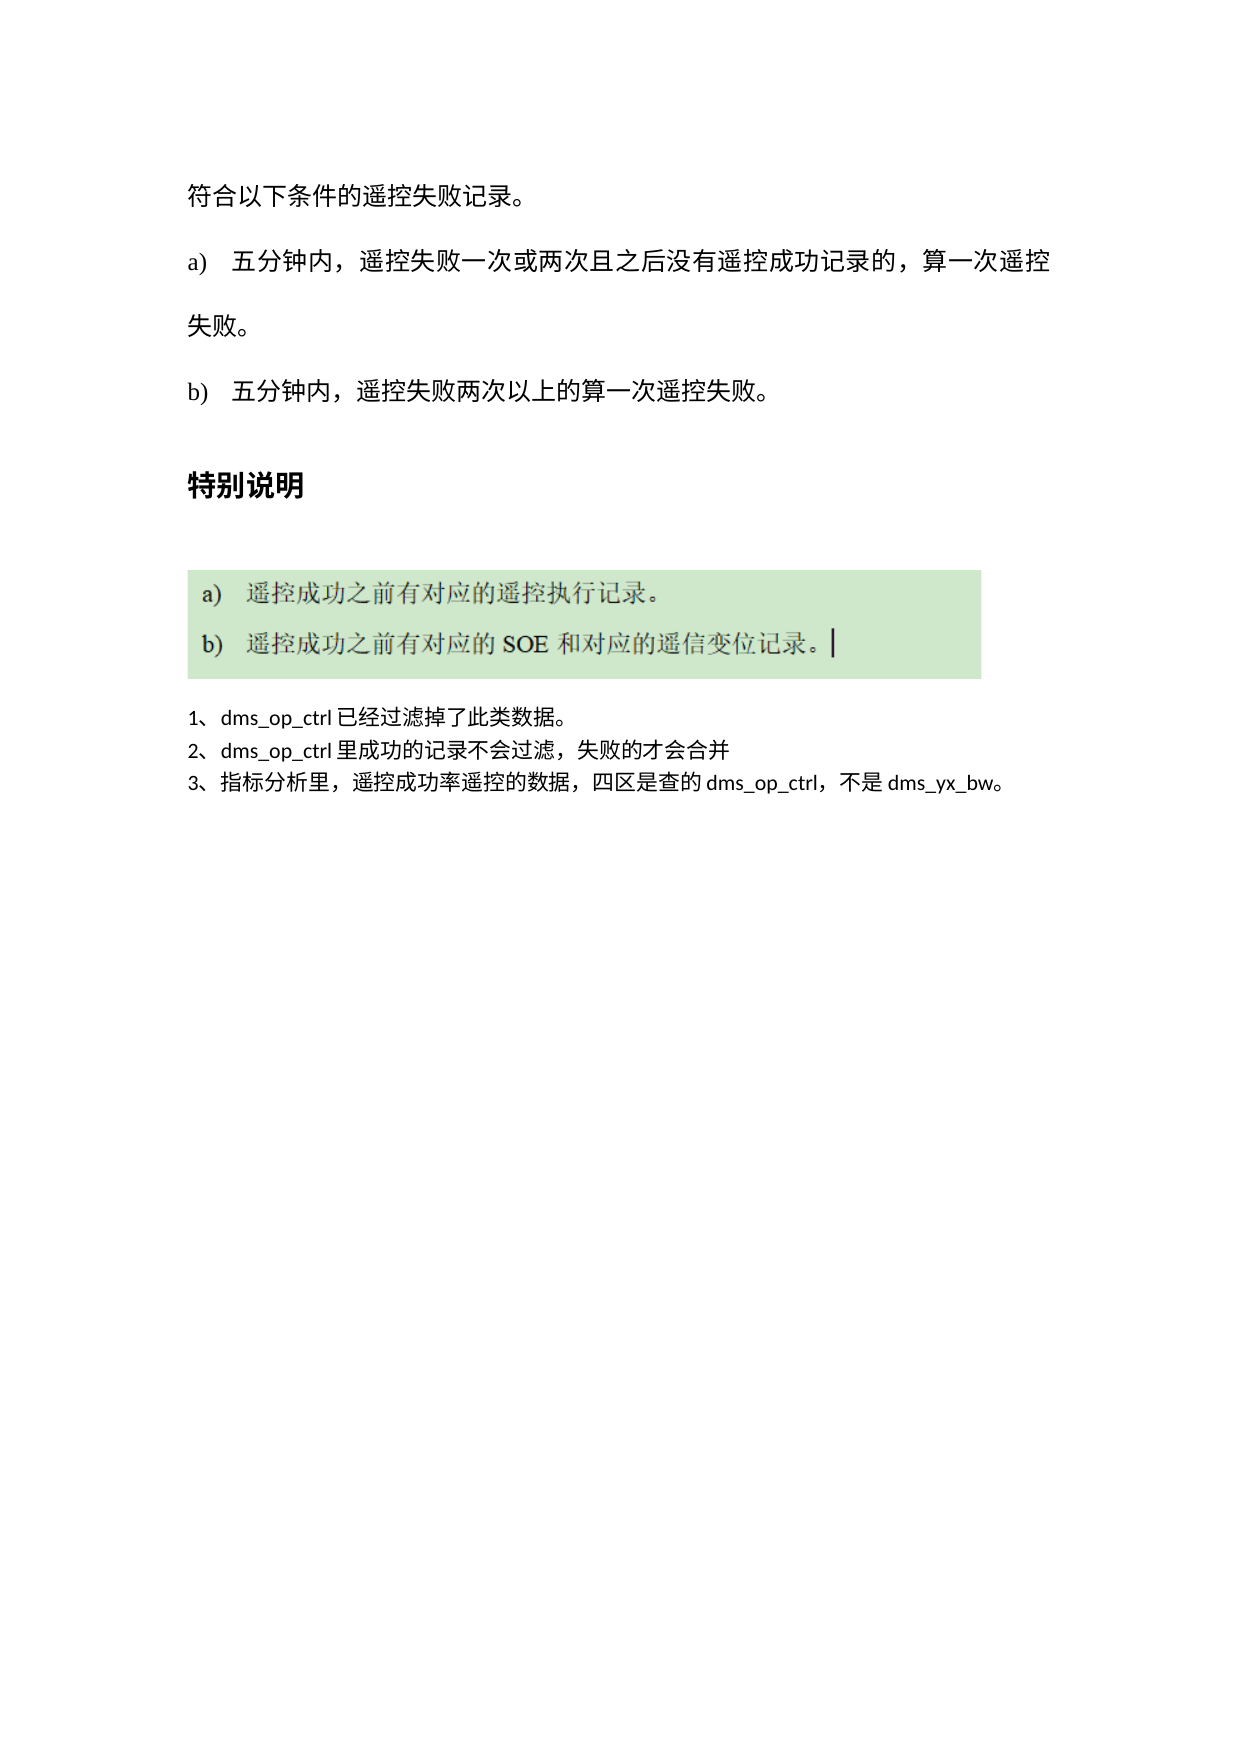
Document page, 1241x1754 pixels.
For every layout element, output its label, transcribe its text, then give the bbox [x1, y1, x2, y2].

text 符合以下条件的遥控失败记录。 [187, 162, 1053, 227]
subtitle 特别说明 [187, 451, 1053, 516]
list 指标分析里，遥控成功率遥控的数据，四区是查的dms_op_ctrl，不是dms_yx_bw。 [187, 765, 1053, 797]
list dms_op_ctrl里成功的记录不会过滤，失败的才会合并 [187, 732, 1053, 765]
text a) 五分钟内，遥控失败一次或两次且之后没有遥控成功记录的，算一次遥控失败。 [187, 227, 1053, 357]
text b) 五分钟内，遥控失败两次以上的算一次遥控失败。 [187, 357, 1053, 422]
picture [187, 570, 982, 679]
list dms_op_ctrl已经过滤掉了此类数据。 [187, 700, 1053, 732]
